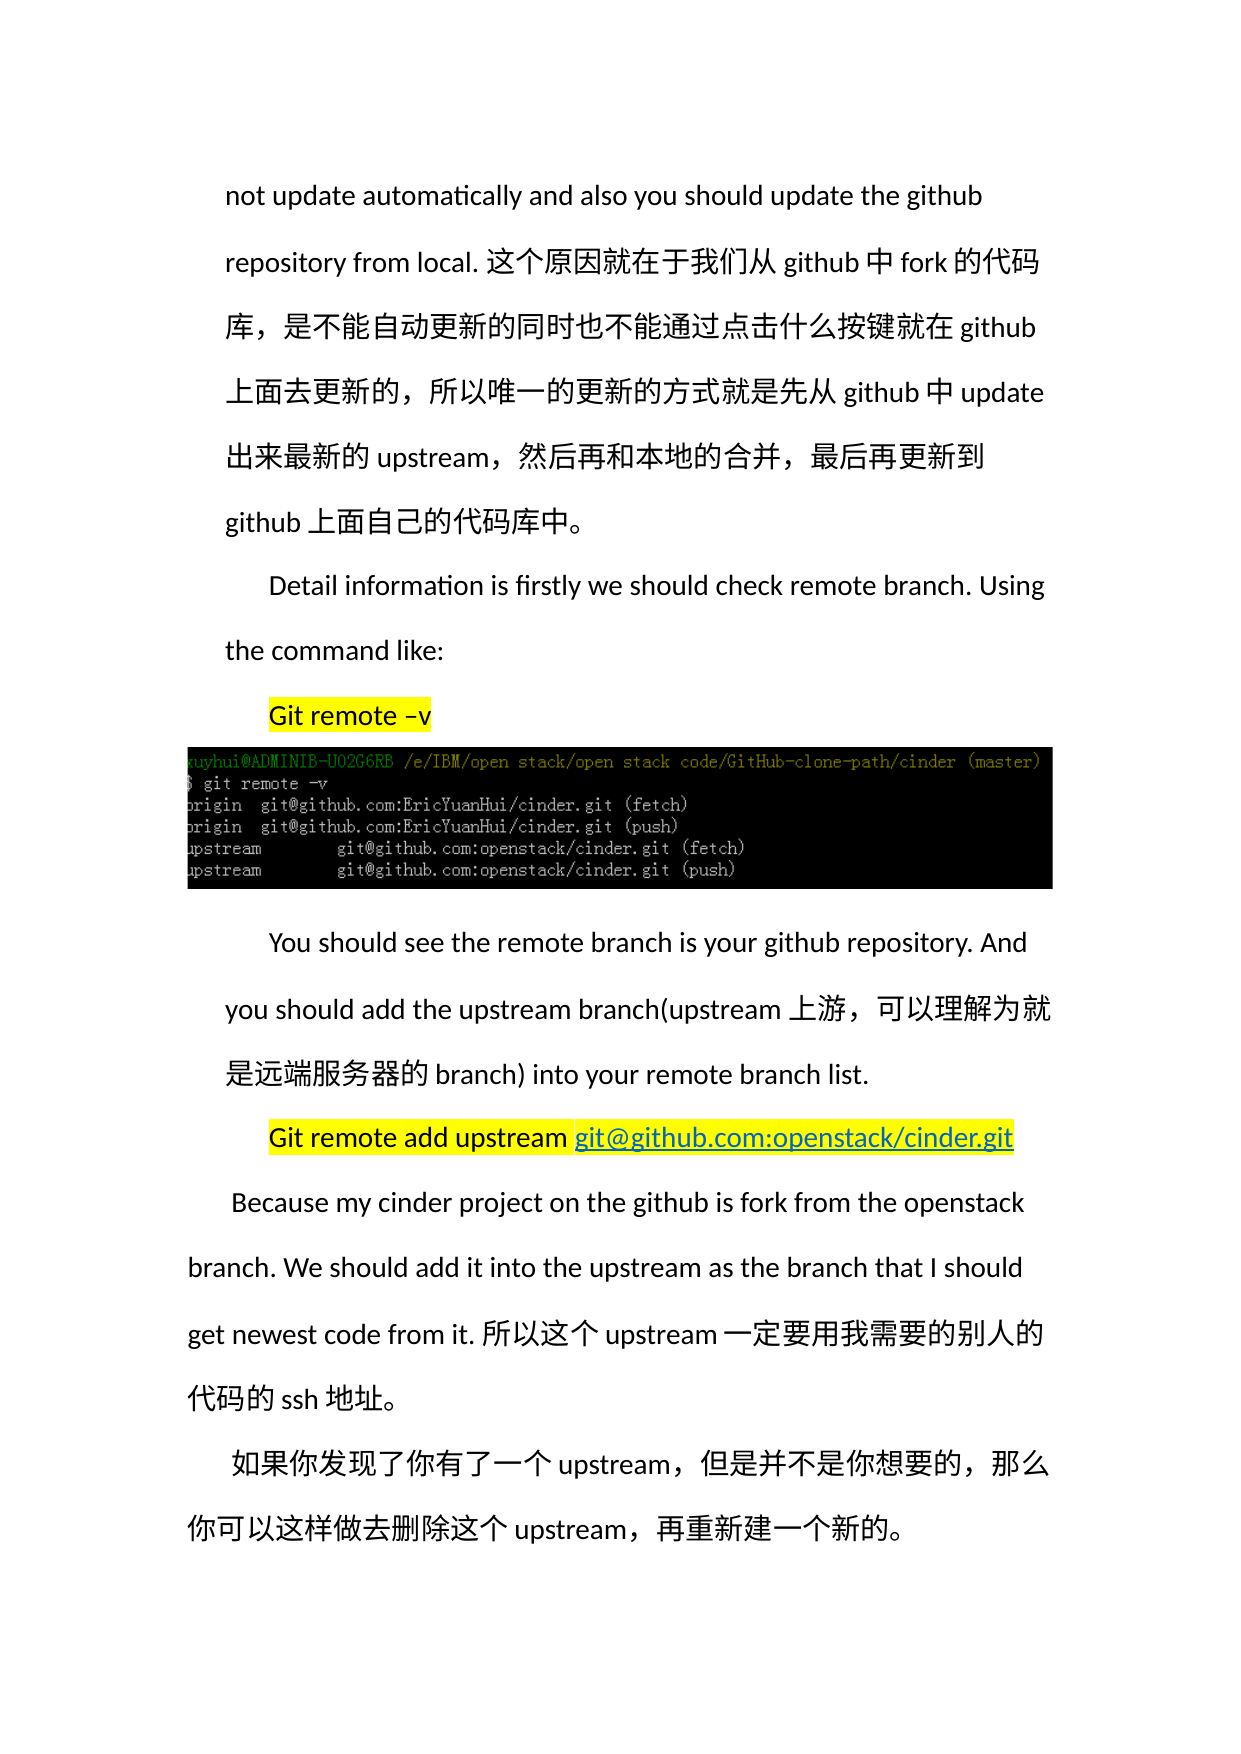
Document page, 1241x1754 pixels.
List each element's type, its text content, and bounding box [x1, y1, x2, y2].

text 如果你发现了你有了一个upstream，但是并不是你想要的，那么你可以这样做去删除这个upstream，再重新建一个新的。 [187, 1429, 1053, 1559]
text Because my cinder project on the github is fork from the openstack branch. We should add it into the upstream as the branch that I should get newest code from it. 所以这个upstream一定要用我需要的别人的代码的ssh地址。 [187, 1169, 1053, 1429]
list You should see the remote branch is your github repository. And you should add the upstream branch(upstream 上游，可以理解为就是远端服务器的branch) into your remote branch list. [225, 909, 1053, 1104]
list Git remote add upstream git@github.com:openstack/cinder.git [225, 1104, 1053, 1169]
list Detail information is firstly we should check remote branch. Using the command like: [225, 552, 1053, 682]
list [225, 162, 1053, 552]
picture [187, 747, 1053, 889]
list Git remote –v [225, 682, 1053, 747]
